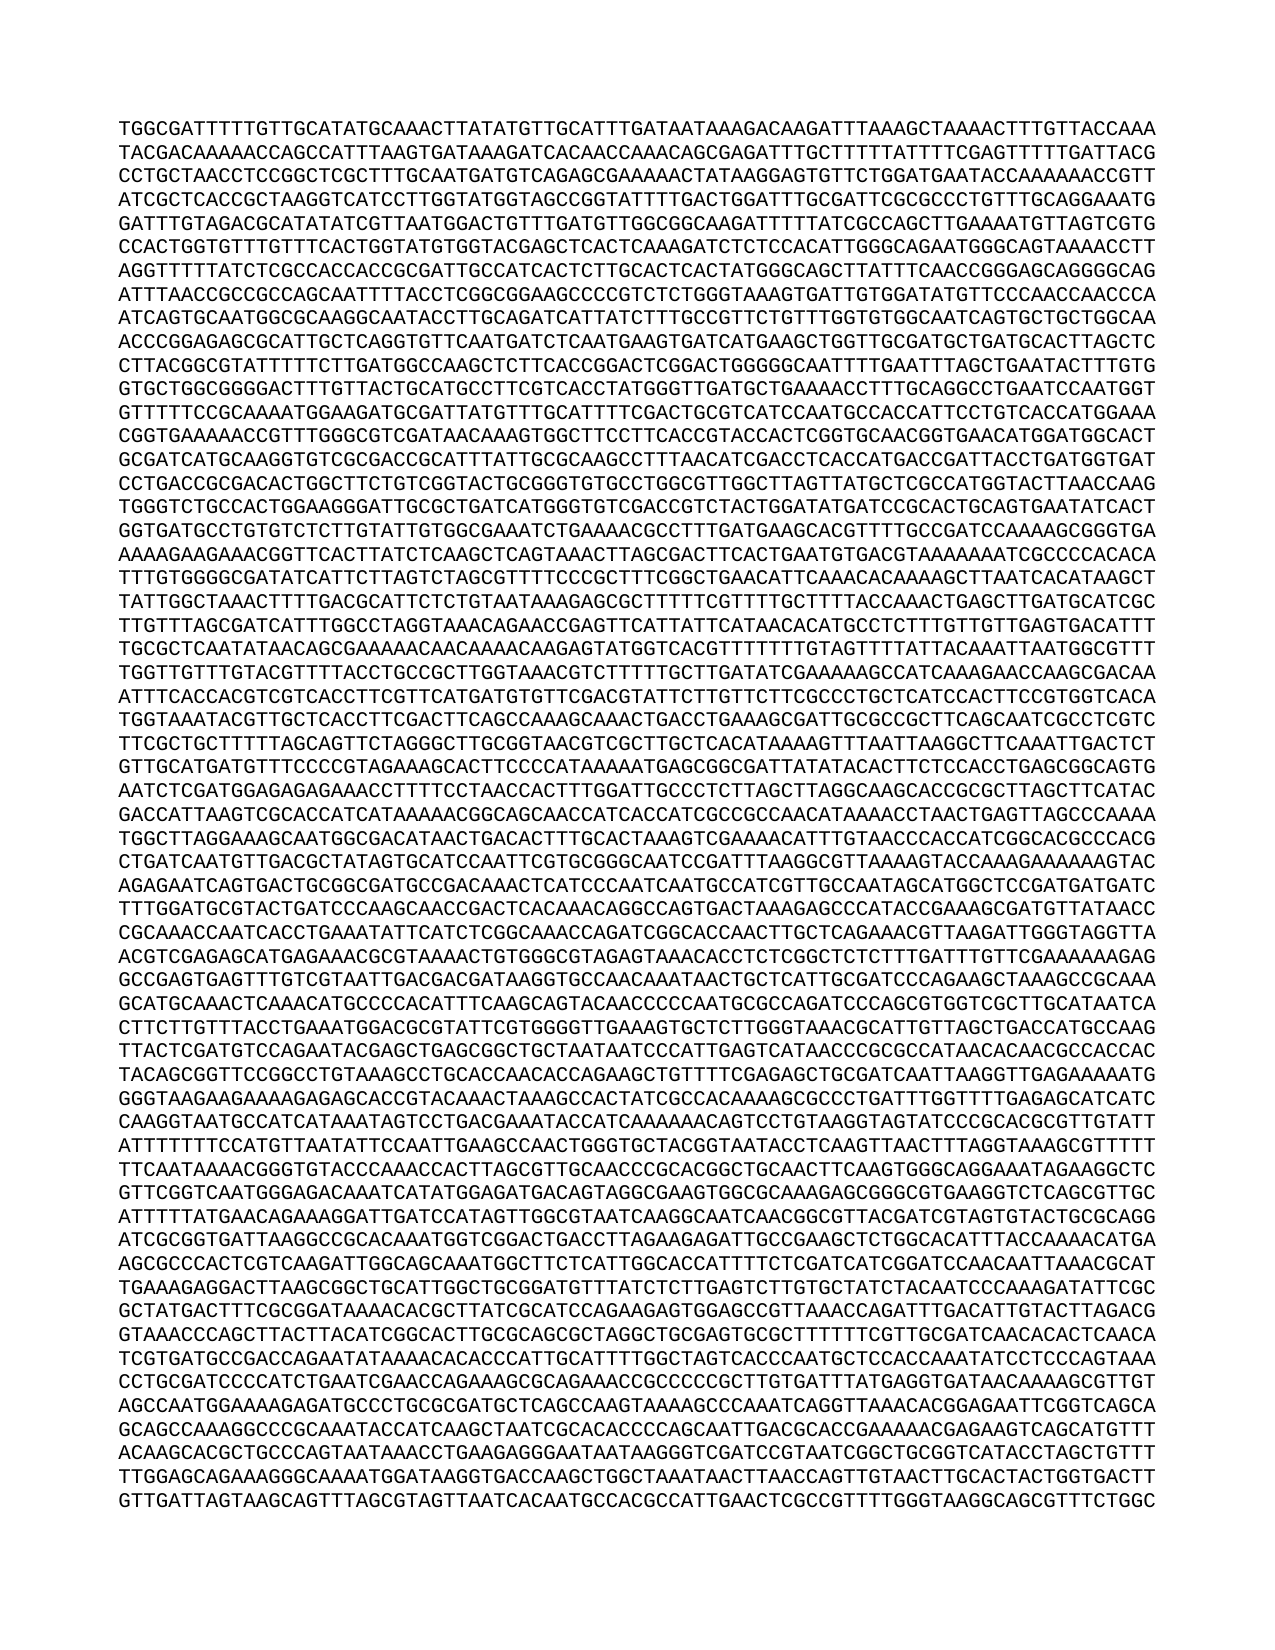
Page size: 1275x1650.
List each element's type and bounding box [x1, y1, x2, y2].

text [118, 118, 1157, 1513]
